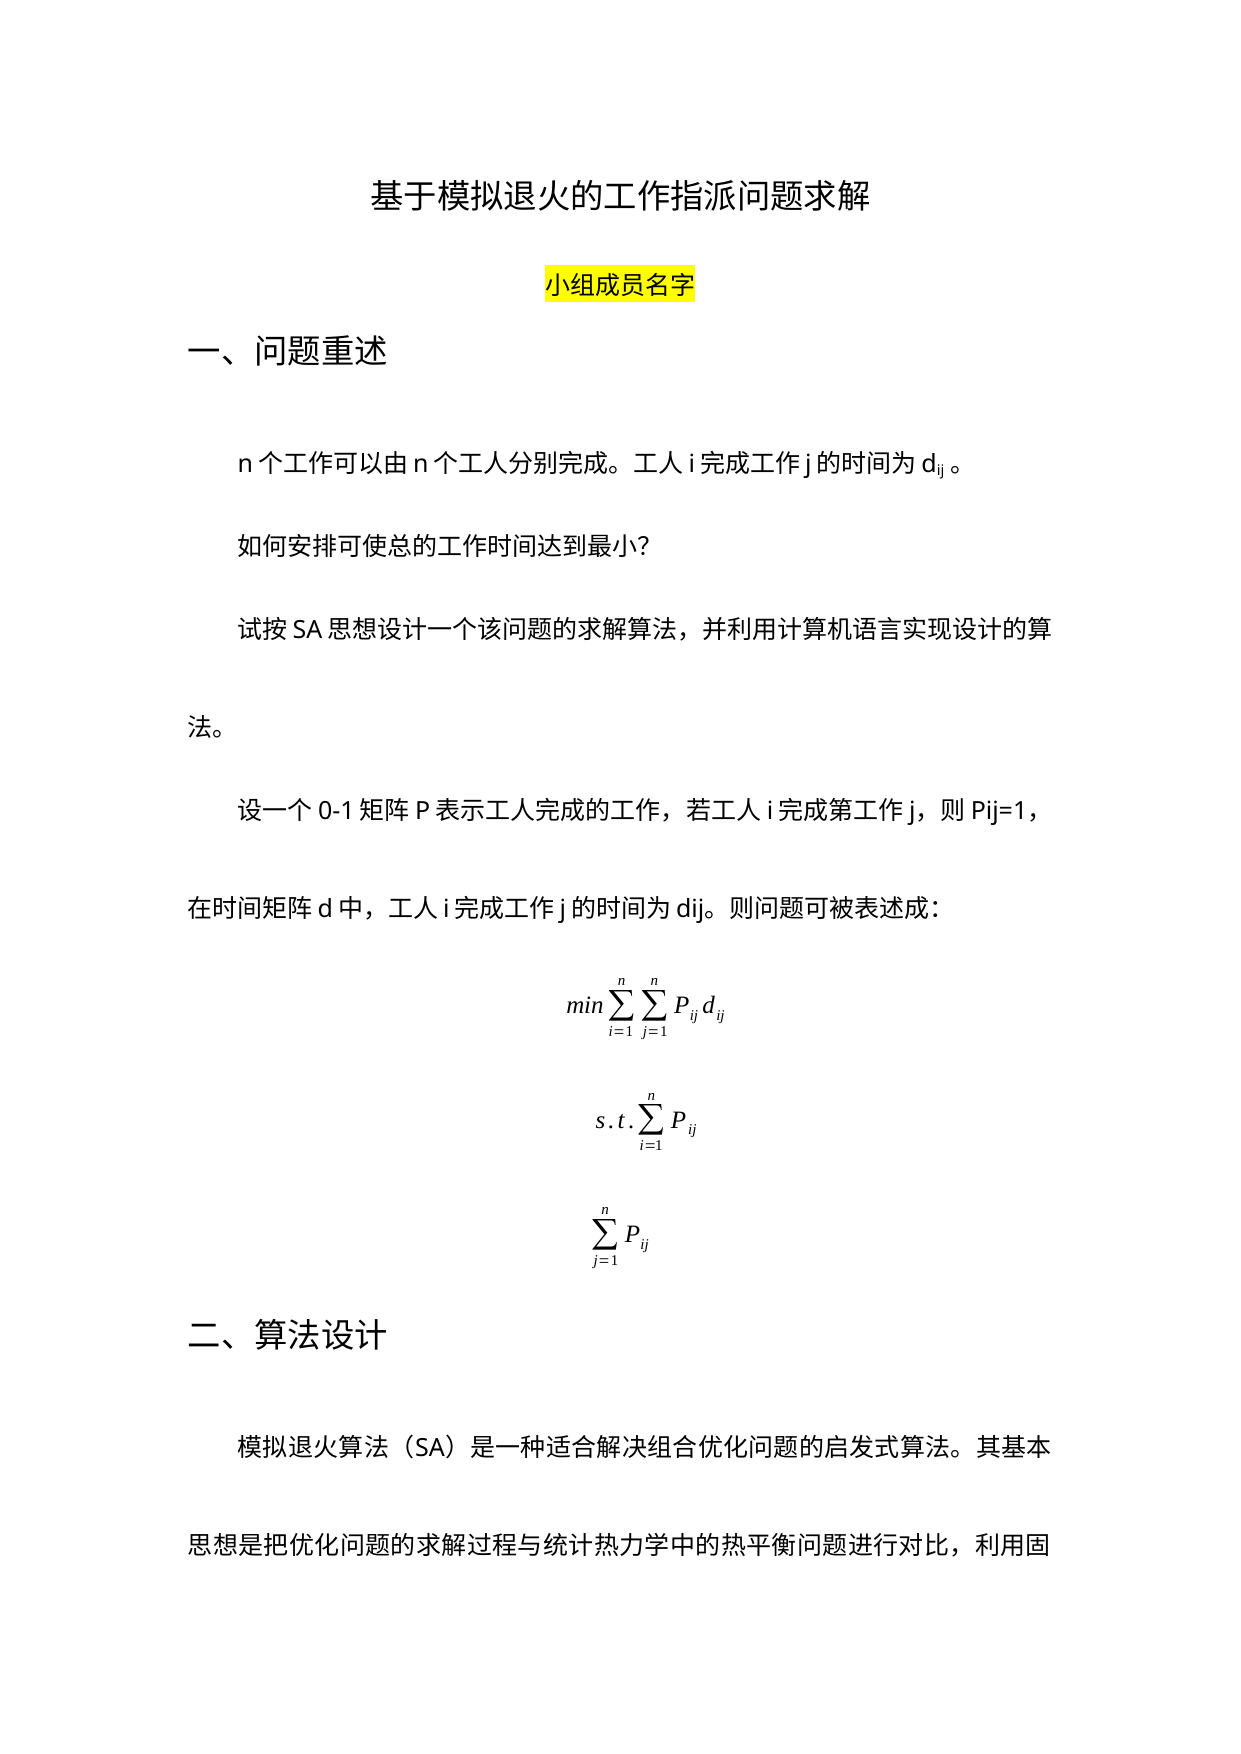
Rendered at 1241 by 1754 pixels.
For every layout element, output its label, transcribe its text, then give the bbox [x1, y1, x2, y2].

subtitle 一、问题重述 [187, 316, 1053, 381]
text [187, 1413, 1053, 1576]
text 如何安排可使总的工作时间达到最小？ [187, 512, 1053, 577]
text n个工作可以由n个工人分别完成。工人i完成工作j的时间为dij 。 [187, 429, 1053, 494]
text 试按SA思想设计一个该问题的求解算法，并利用计算机语言实现设计的算法。 [187, 596, 1053, 758]
subtitle 二、算法设计 [187, 1300, 1053, 1365]
text 设一个0-1矩阵P表示工人完成的工作，若工人i完成第工作j，则Pij=1，在时间矩阵d中，工人i完成工作j的时间为dij。则问题可被表述成： [187, 776, 1053, 939]
title 基于模拟退火的工作指派问题求解 [187, 162, 1053, 227]
text 小组成员名字 [187, 251, 1053, 316]
